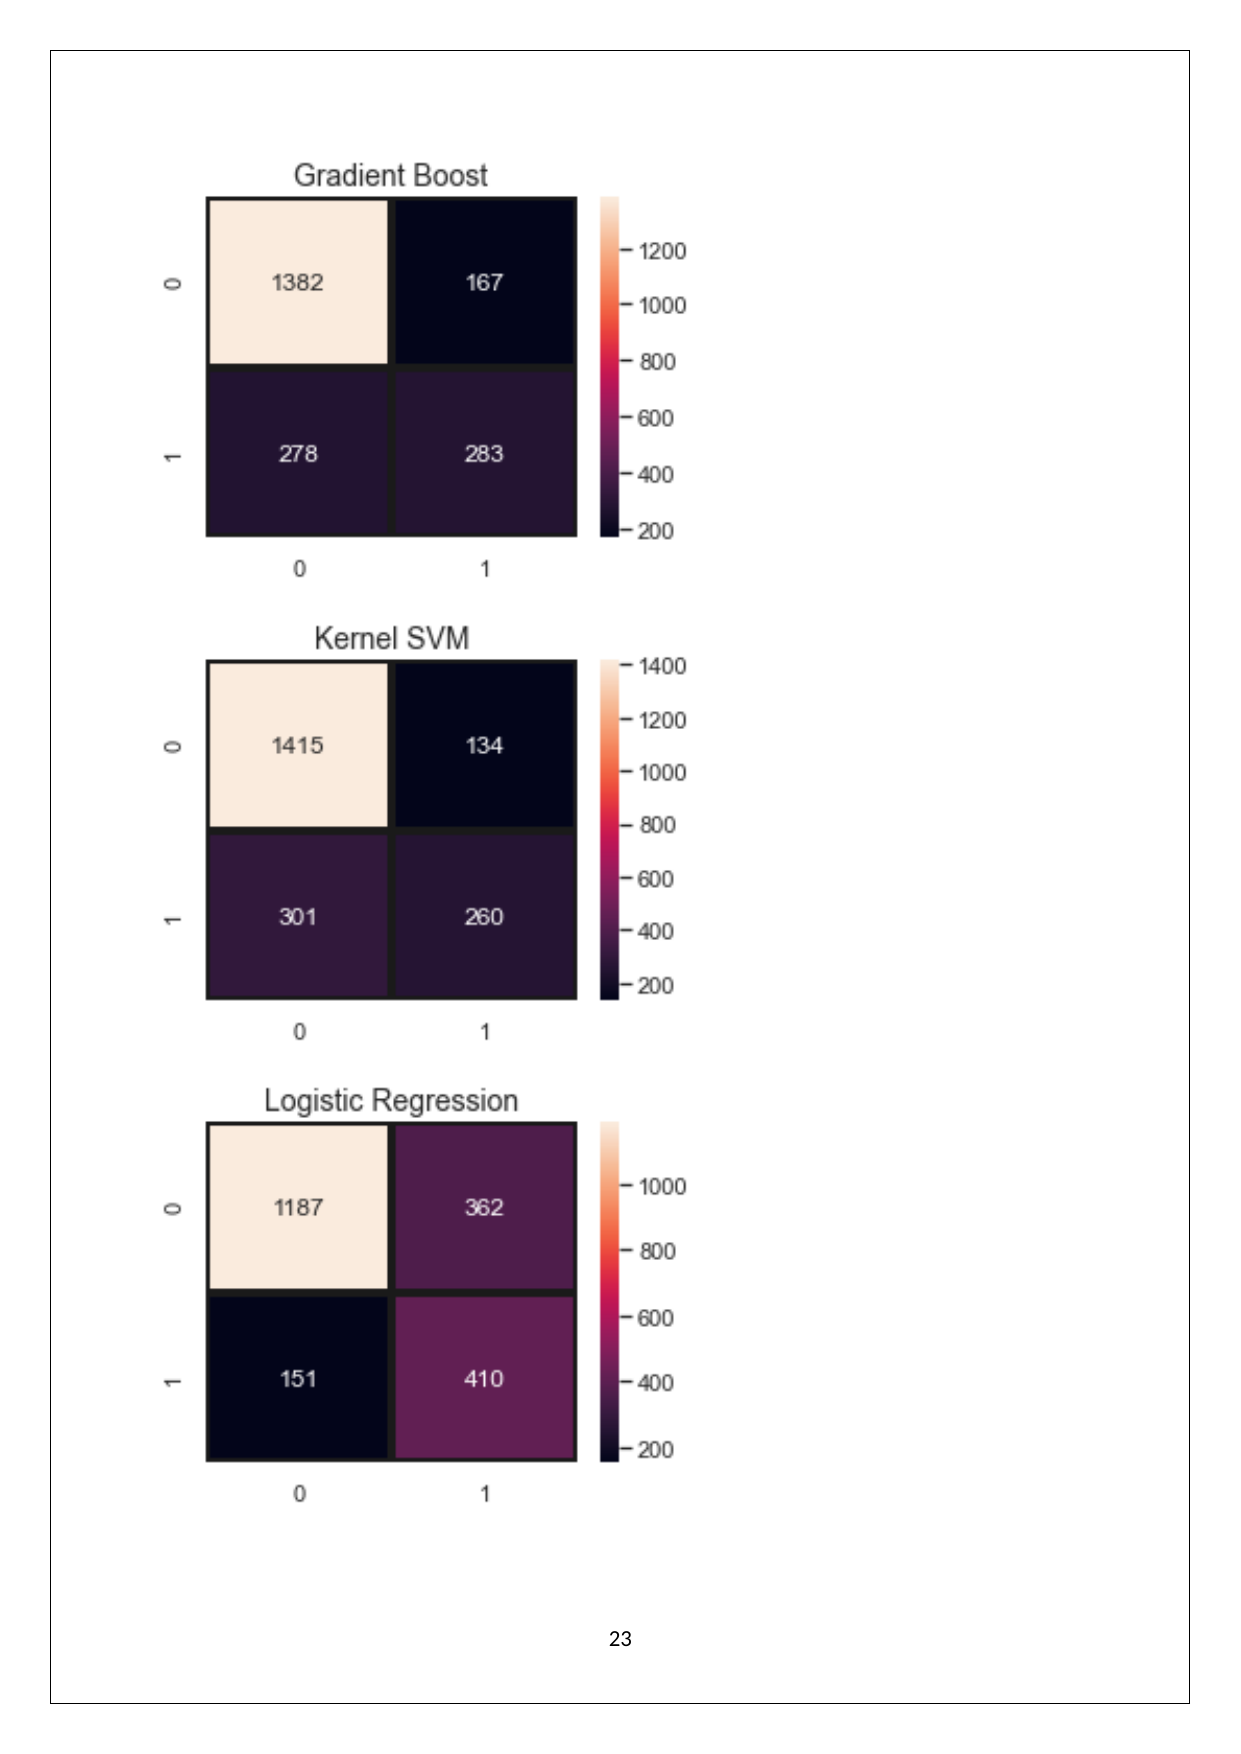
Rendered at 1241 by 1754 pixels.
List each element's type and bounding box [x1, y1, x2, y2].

picture [150, 150, 703, 594]
picture [150, 612, 703, 1057]
picture [150, 1075, 703, 1519]
